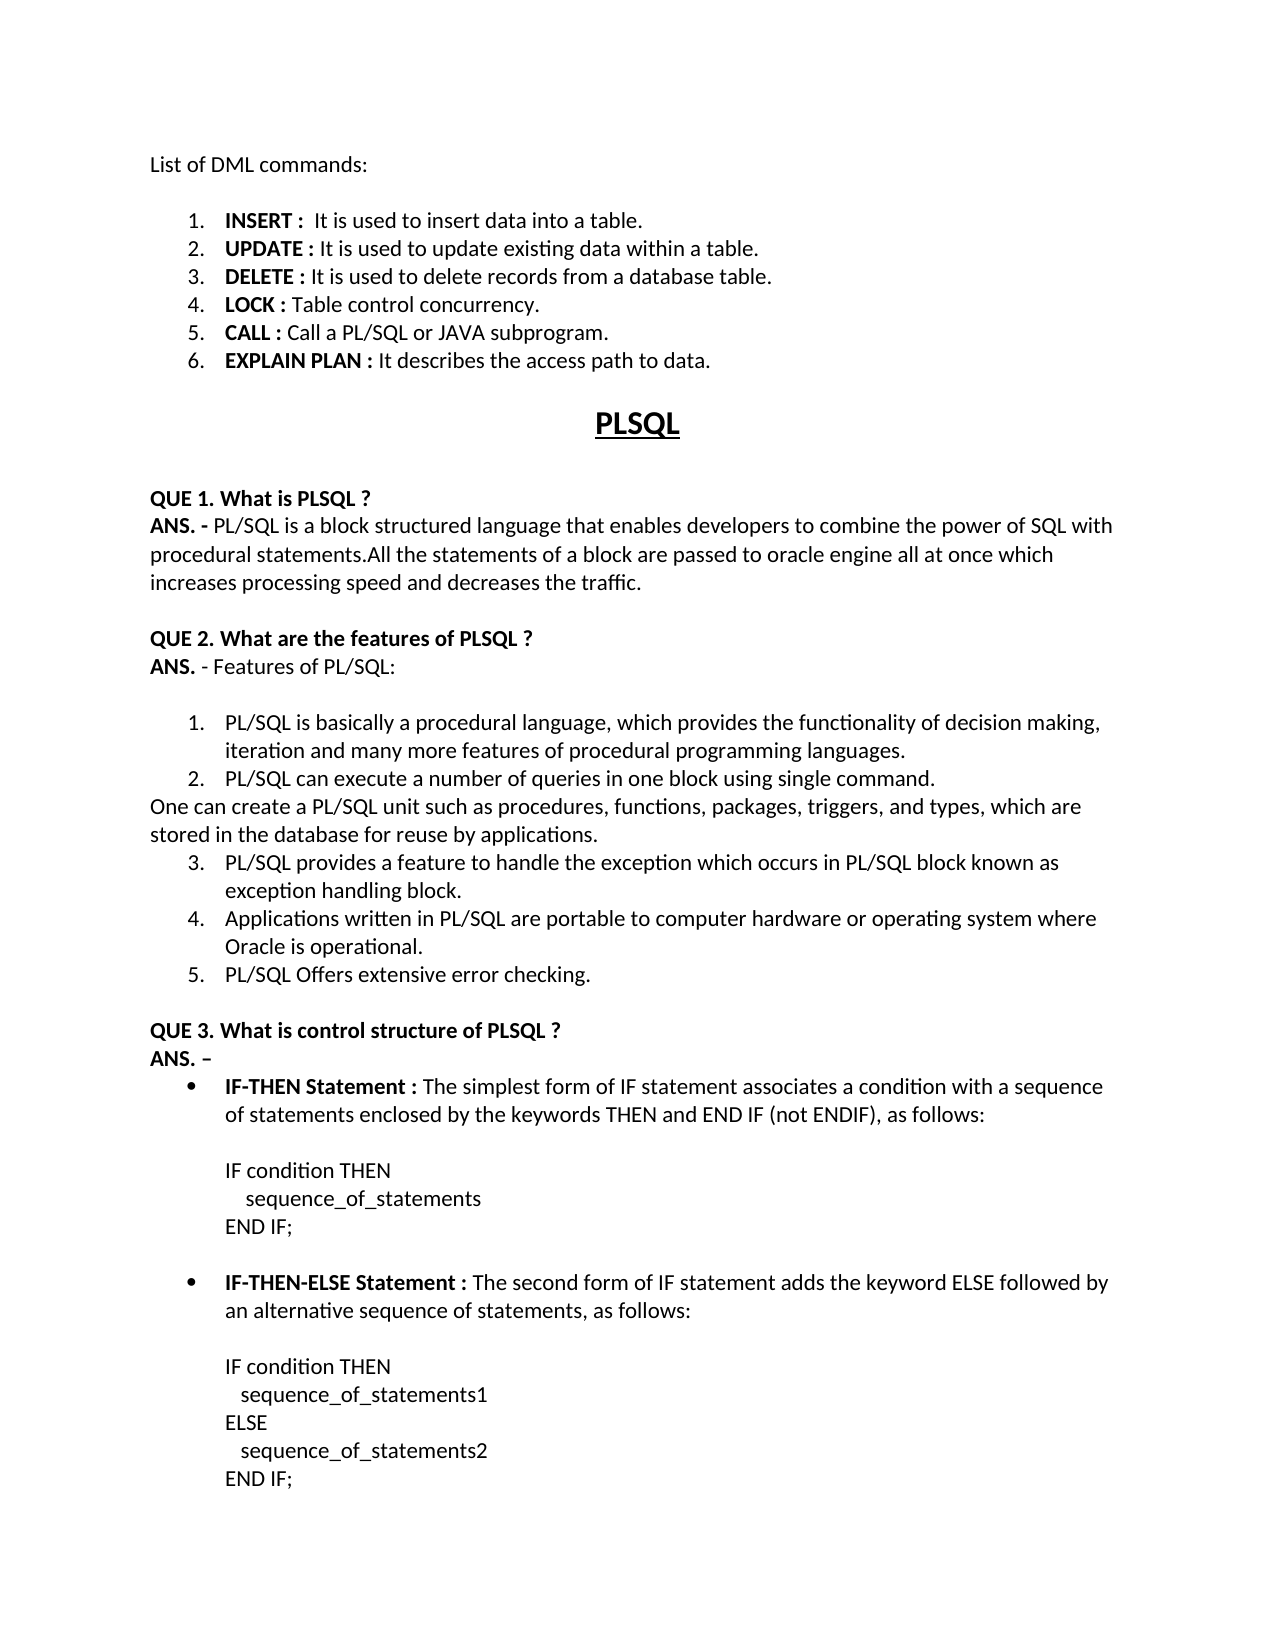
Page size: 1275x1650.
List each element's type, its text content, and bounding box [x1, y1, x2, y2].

text PLSQL [150, 402, 1125, 443]
text ANS. - Features of PL/SQL: [150, 652, 1125, 680]
text sequence_of_statements1 [225, 1380, 1125, 1408]
text ANS. - PL/SQL is a block structured language that enables developers to combine the power of SQL with procedural statements.All the statements of a block are passed to oracle engine all at once which increases processing speed and decreases the traffic. [150, 512, 1125, 596]
list DELETE : It is used to delete records from a database table. [187, 262, 1125, 290]
text One can create a PL/SQL unit such as procedures, functions, packages, triggers, and types, which are stored in the database for reuse by applications. [150, 792, 1125, 848]
list IF-THEN-ELSE Statement : The second form of IF statement adds the keyword ELSE followed by an alternative sequence of statements, as follows: [187, 1268, 1125, 1324]
text IF condition THEN [225, 1156, 1125, 1184]
text ELSE [225, 1408, 1125, 1436]
list PL/SQL provides a feature to handle the exception which occurs in PL/SQL block known as exception handling block. [187, 848, 1125, 904]
text END IF; [225, 1212, 1125, 1240]
text ANS. – [150, 1044, 1125, 1072]
text QUE 2. What are the features of PLSQL ? [150, 624, 1125, 652]
list EXPLAIN PLAN : It describes the access path to data. [187, 346, 1125, 374]
text END IF; [225, 1464, 1125, 1492]
text QUE 1. What is PLSQL ? [150, 484, 1125, 512]
list PL/SQL is basically a procedural language, which provides the functionality of decision making, iteration and many more features of procedural programming languages. [187, 708, 1125, 764]
list INSERT : It is used to insert data into a table. [187, 206, 1125, 234]
text sequence_of_statements2 [225, 1436, 1125, 1464]
text QUE 3. What is control structure of PLSQL ? [150, 1016, 1125, 1044]
text List of DML commands: [150, 150, 1125, 178]
text sequence_of_statements [225, 1184, 1125, 1212]
text IF condition THEN [225, 1352, 1125, 1380]
list IF-THEN Statement : The simplest form of IF statement associates a condition with a sequence of statements enclosed by the keywords THEN and END IF (not ENDIF), as follows: [187, 1072, 1125, 1128]
list Applications written in PL/SQL are portable to computer hardware or operating system where Oracle is operational. [187, 904, 1125, 960]
list CALL : Call a PL/SQL or JAVA subprogram. [187, 318, 1125, 346]
list PL/SQL can execute a number of queries in one block using single command. [187, 764, 1125, 792]
list UPDATE : It is used to update existing data within a table. [187, 234, 1125, 262]
list PL/SQL Offers extensive error checking. [187, 960, 1125, 988]
list LOCK : Table control concurrency. [187, 290, 1125, 318]
